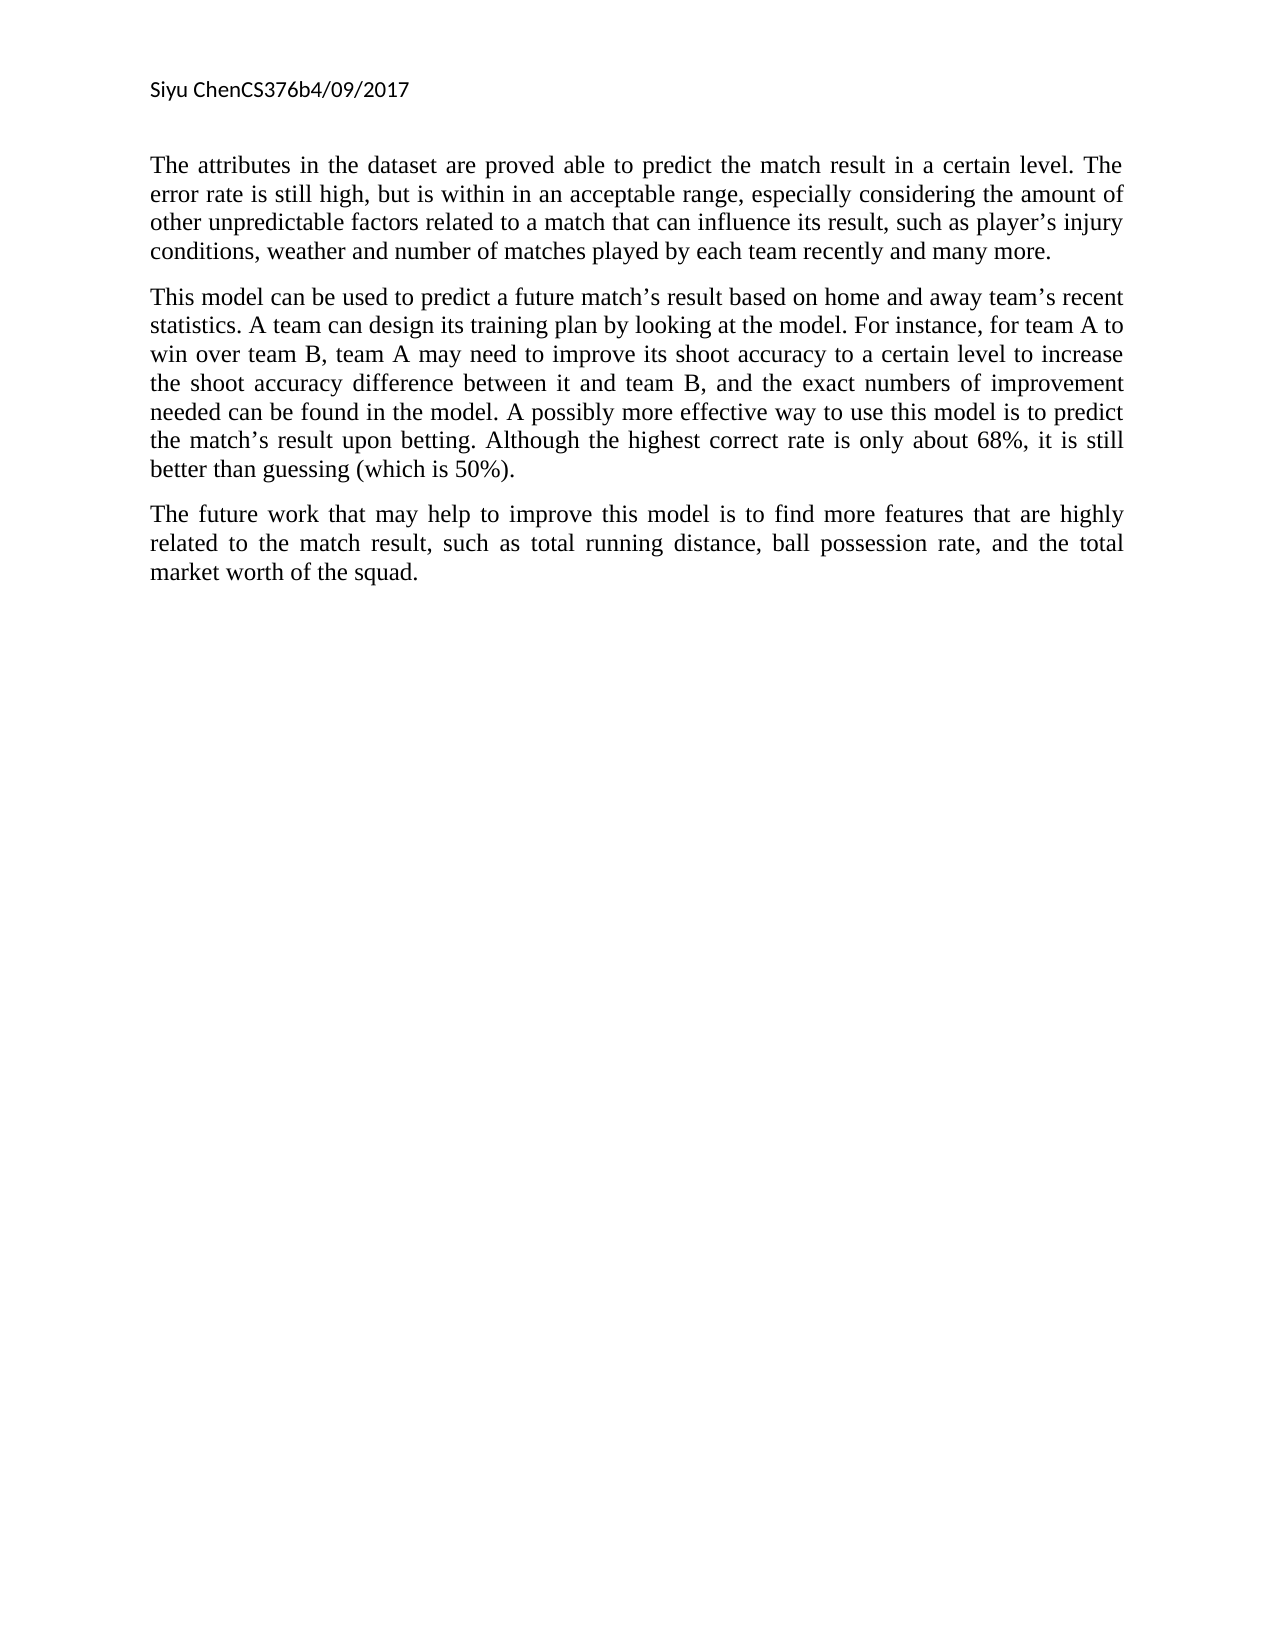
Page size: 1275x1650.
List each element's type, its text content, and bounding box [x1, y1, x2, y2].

text The attributes in the dataset are proved able to predict the match result in a certain level. The error rate is still high, but is within in an acceptable range, especially considering the amount of other unpredictable factors related to a match that can influence its result, such as player’s injury conditions, weather and number of matches played by each team recently and many more. [150, 150, 1125, 265]
text The future work that may help to improve this model is to find more features that are highly related to the match result, such as total running distance, ball possession rate, and the total market worth of the squad. [150, 499, 1125, 586]
text This model can be used to predict a future match’s result based on home and away team’s recent statistics. A team can design its training plan by looking at the model. For instance, for team A to win over team B, team A may need to improve its shoot accuracy to a certain level to increase the shoot accuracy difference between it and team B, and the exact numbers of improvement needed can be found in the model. A possibly more effective way to use this model is to predict the match’s result upon betting. Although the highest correct rate is only about 68%, it is still better than guessing (which is 50%). [150, 282, 1125, 483]
